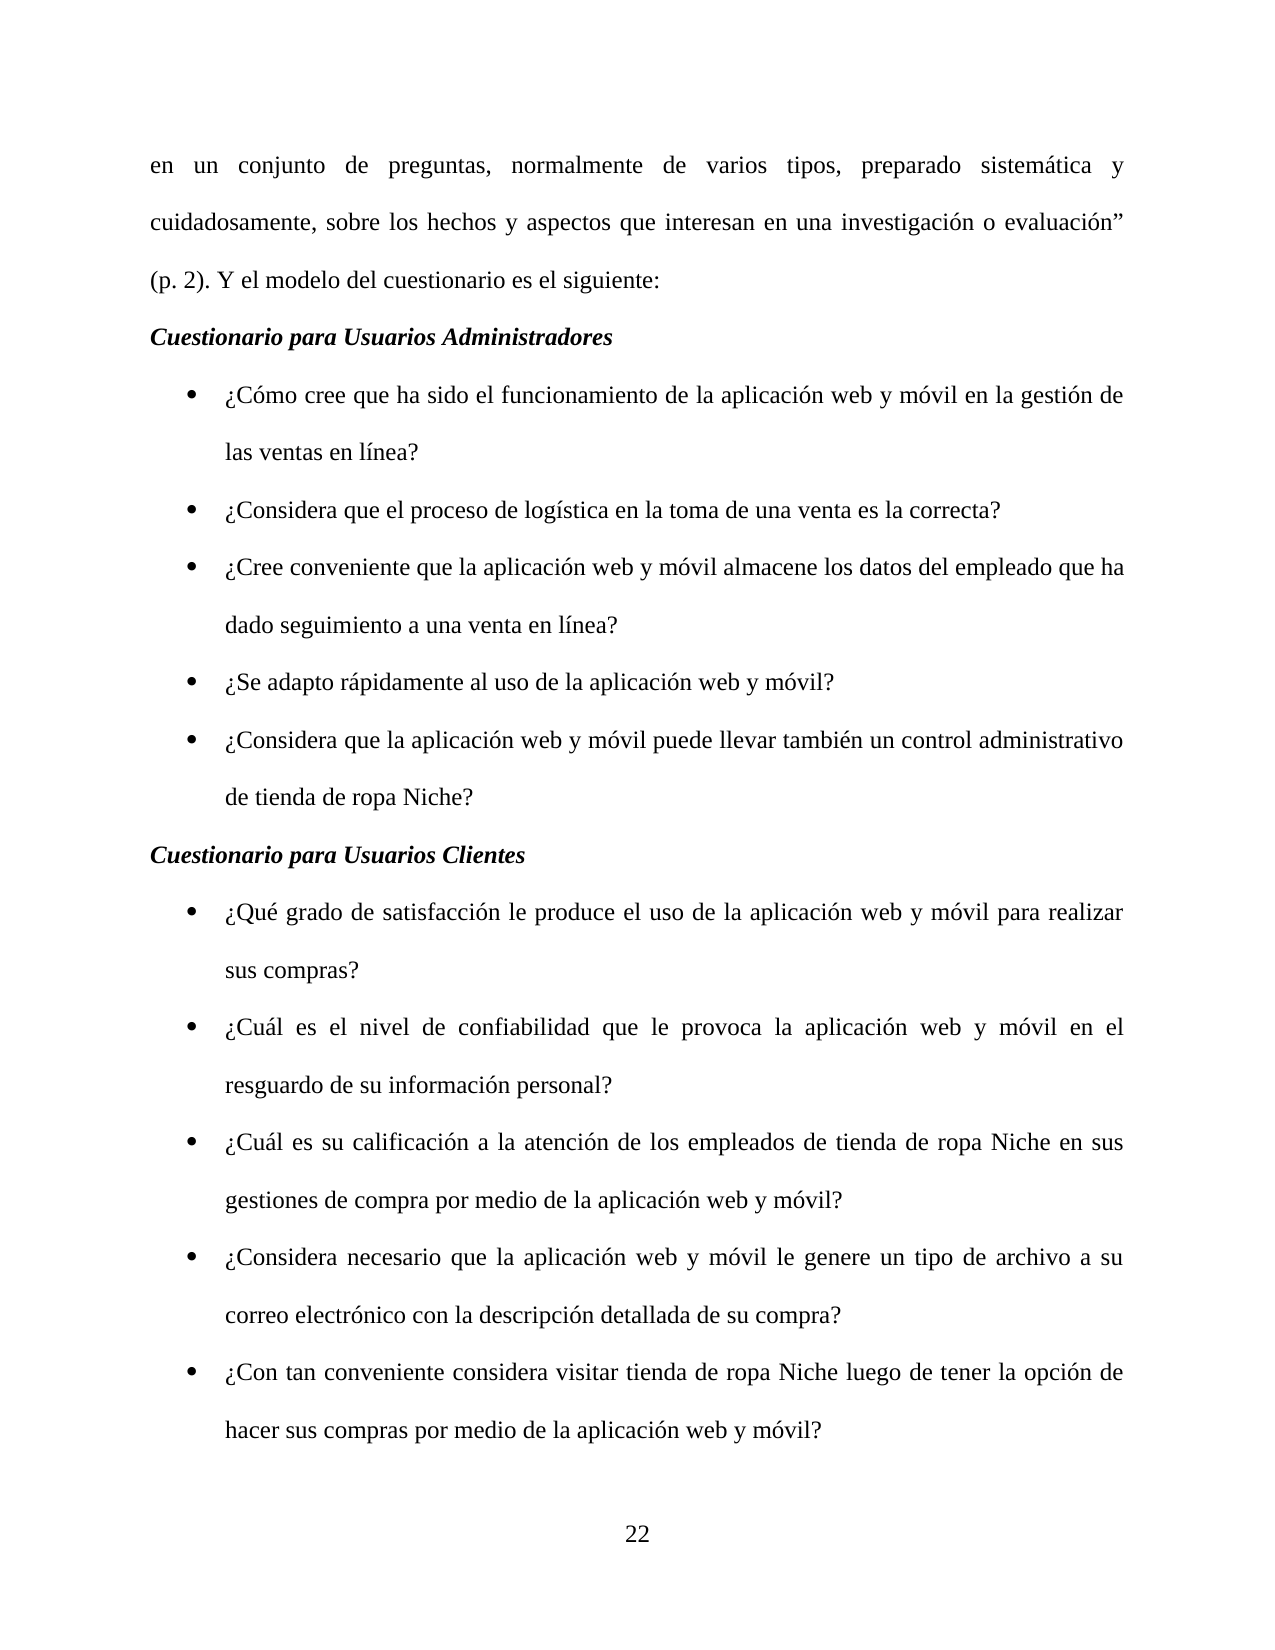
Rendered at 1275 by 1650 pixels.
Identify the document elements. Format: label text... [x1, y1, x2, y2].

list ¿Cuál es el nivel de confiabilidad que le provoca la aplicación web y móvil en el resguardo de su información personal? [187, 1012, 1125, 1099]
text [150, 150, 1125, 294]
list ¿Cree conveniente que la aplicación web y móvil almacene los datos del empleado que ha dado seguimiento a una venta en línea? [187, 552, 1125, 639]
list ¿Considera que el proceso de logística en la toma de una venta es la correcta? [187, 495, 1125, 524]
subtitle Cuestionario para Usuarios Clientes [150, 840, 1125, 869]
list ¿Con tan conveniente considera visitar tienda de ropa Niche luego de tener la opción de hacer sus compras por medio de la aplicación web y móvil? [187, 1357, 1125, 1444]
list ¿Considera necesario que la aplicación web y móvil le genere un tipo de archivo a su correo electrónico con la descripción detallada de su compra? [187, 1242, 1125, 1329]
list ¿Se adapto rápidamente al uso de la aplicación web y móvil? [187, 667, 1125, 696]
subtitle Cuestionario para Usuarios Administradores [150, 322, 1125, 351]
list ¿Considera que la aplicación web y móvil puede llevar también un control administrativo de tienda de ropa Niche? [187, 725, 1125, 811]
list ¿Cómo cree que ha sido el funcionamiento de la aplicación web y móvil en la gestión de las ventas en línea? [187, 380, 1125, 466]
list ¿Qué grado de satisfacción le produce el uso de la aplicación web y móvil para realizar sus compras? [187, 897, 1125, 984]
list ¿Cuál es su calificación a la atención de los empleados de tienda de ropa Niche en sus gestiones de compra por medio de la aplicación web y móvil? [187, 1127, 1125, 1214]
